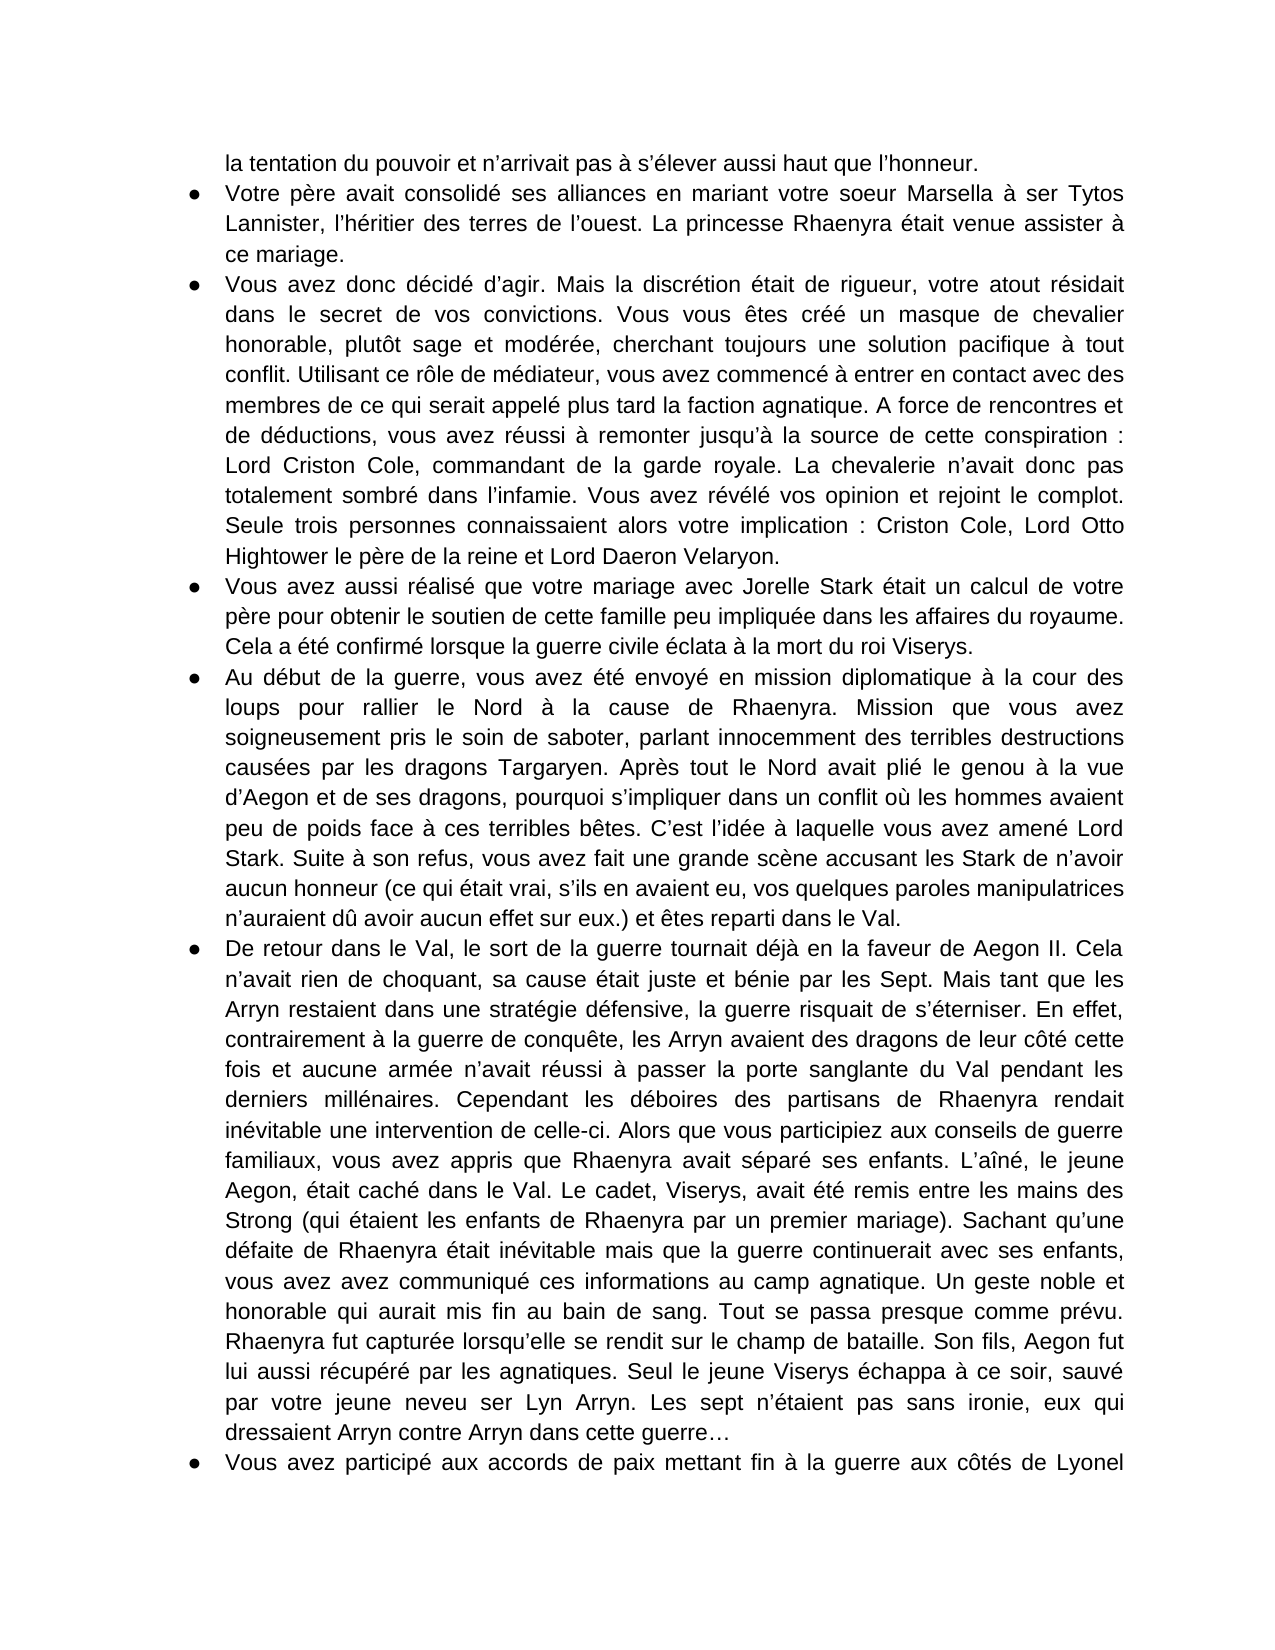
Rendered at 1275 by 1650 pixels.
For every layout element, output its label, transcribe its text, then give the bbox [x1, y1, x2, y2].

list De retour dans le Val, le sort de la guerre tournait déjà en la faveur de Aegon II. Cela n’avait rien de choquant, sa cause était juste et bénie par les Sept. Mais tant que les Arryn restaient dans une stratégie défensive, la guerre risquait de s’éterniser. En effet, contrairement à la guerre de conquête, les Arryn avaient des dragons de leur côté cette fois et aucune armée n’avait réussi à passer la porte sanglante du Val pendant les derniers millénaires. Cependant les déboires des partisans de Rhaenyra rendait inévitable une intervention de celle-ci. Alors que vous participiez aux conseils de guerre familiaux, vous avez appris que Rhaenyra avait séparé ses enfants. L’aîné, le jeune Aegon, était caché dans le Val. Le cadet, Viserys, avait été remis entre les mains des Strong (qui étaient les enfants de Rhaenyra par un premier mariage). Sachant qu’une défaite de Rhaenyra était inévitable mais que la guerre continuerait avec ses enfants, vous avez avez communiqué ces informations au camp agnatique. Un geste noble et honorable qui aurait mis fin au bain de sang. Tout se passa presque comme prévu. Rhaenyra fut capturée lorsqu’elle se rendit sur le champ de bataille. Son fils, Aegon fut lui aussi récupéré par les agnatiques. Seul le jeune Viserys échappa à ce soir, sauvé par votre jeune neveu ser Lyn Arryn. Les sept n’étaient pas sans ironie, eux qui dressaient Arryn contre Arryn dans cette guerre… [187, 935, 1125, 1445]
list Vous avez aussi réalisé que votre mariage avec Jorelle Stark était un calcul de votre père pour obtenir le soutien de cette famille peu impliquée dans les affaires du royaume. Cela a été confirmé lorsque la guerre civile éclata à la mort du roi Viserys. [187, 573, 1125, 660]
list Votre père avait consolidé ses alliances en mariant votre soeur Marsella à ser Tytos Lannister, l’héritier des terres de l’ouest. La princesse Rhaenyra était venue assister à ce mariage. [187, 180, 1125, 267]
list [187, 150, 1125, 176]
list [187, 1449, 1125, 1475]
list Au début de la guerre, vous avez été envoyé en mission diplomatique à la cour des loups pour rallier le Nord à la cause de Rhaenyra. Mission que vous avez soigneusement pris le soin de saboter, parlant innocemment des terribles destructions causées par les dragons Targaryen. Après tout le Nord avait plié le genou à la vue d’Aegon et de ses dragons, pourquoi s’impliquer dans un conflit où les hommes avaient peu de poids face à ces terribles bêtes. C’est l’idée à laquelle vous avez amené Lord Stark. Suite à son refus, vous avez fait une grande scène accusant les Stark de n’avoir aucun honneur (ce qui était vrai, s’ils en avaient eu, vos quelques paroles manipulatrices n’auraient dû avoir aucun effet sur eux.) et êtes reparti dans le Val. [187, 663, 1125, 932]
list Vous avez donc décidé d’agir. Mais la discrétion était de rigueur, votre atout résidait dans le secret de vos convictions. Vous vous êtes créé un masque de chevalier honorable, plutôt sage et modérée, cherchant toujours une solution pacifique à tout conflit. Utilisant ce rôle de médiateur, vous avez commencé à entrer en contact avec des membres de ce qui serait appelé plus tard la faction agnatique. A force de rencontres et de déductions, vous avez réussi à remonter jusqu’à la source de cette conspiration : Lord Criston Cole, commandant de la garde royale. La chevalerie n’avait donc pas totalement sombré dans l’infamie. Vous avez révélé vos opinion et rejoint le complot. Seule trois personnes connaissaient alors votre implication : Criston Cole, Lord Otto Hightower le père de la reine et Lord Daeron Velaryon. [187, 271, 1125, 569]
